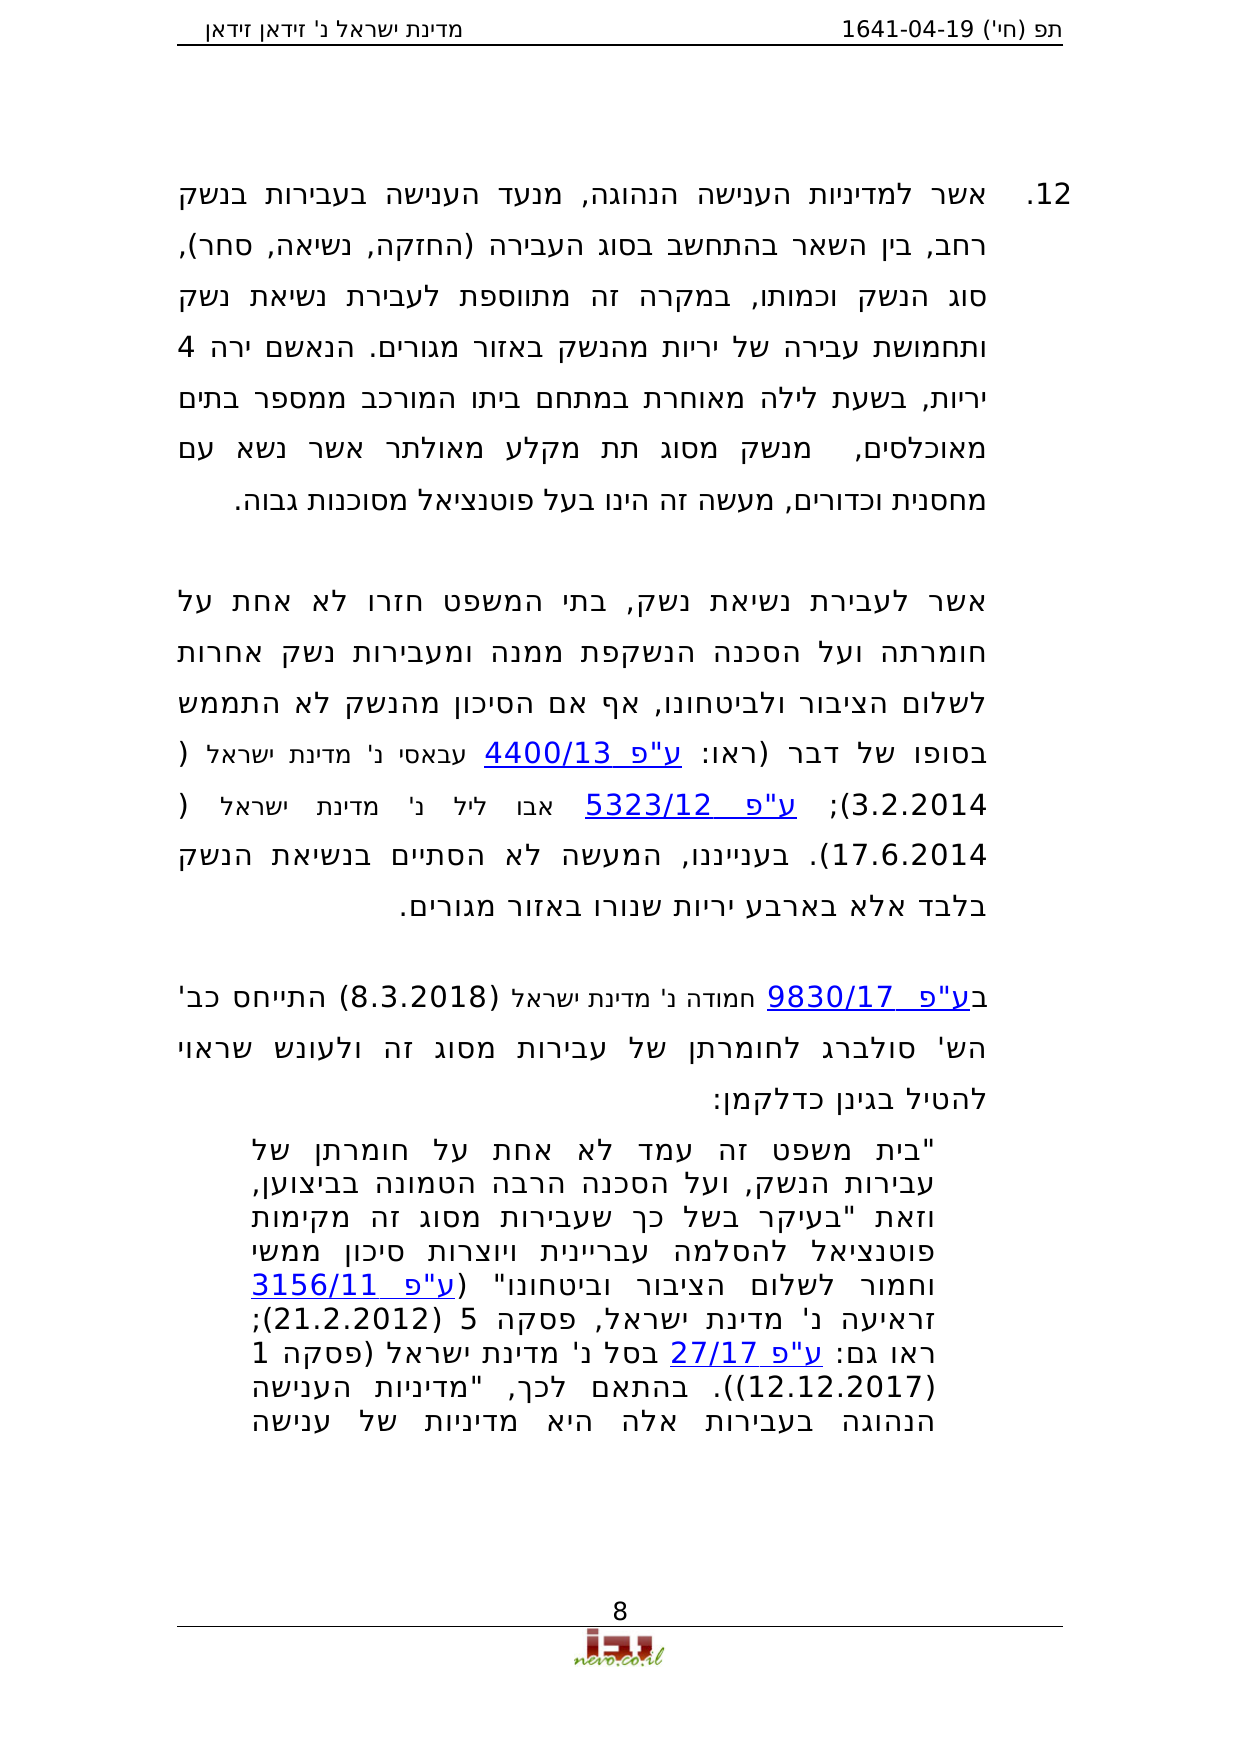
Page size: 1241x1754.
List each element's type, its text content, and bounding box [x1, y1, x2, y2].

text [251, 1133, 936, 1438]
list אשר לעבירת נשיאת נשק, בתי המשפט חזרו לא אחת על חומרתה ועל הסכנה הנשקפת ממנה ומעבירות נשק אחרות לשלום הציבור ולביטחונו, אף אם הסיכון מהנשק לא התממש בסופו של דבר (ראו: ע"פ 4400/13 עבאסי נ' מדינת ישראל (3.2.2014); ע"פ 5323/12 אבו ליל נ' מדינת ישראל (17.6.2014). בענייננו, המעשה לא הסתיים בנשיאת הנשק בלבד אלא בארבע יריות שנורו באזור מגורים. [177, 584, 988, 924]
picture [574, 1628, 666, 1667]
text בע"פ 9830/17 חמודה נ' מדינת ישראל (8.3.2018) התייחס כב' הש' סולברג לחומרתן של עבירות מסוג זה ולעונש שראוי להטיל בגינן כדלקמן: [177, 980, 988, 1116]
list אשר למדיניות הענישה הנהוגה, מנעד הענישה בעבירות בנשק רחב, בין השאר בהתחשב בסוג העבירה (החזקה, נשיאה, סחר), סוג הנשק וכמותו, במקרה זה מתווספת לעבירת נשיאת נשק ותחמושת עבירה של יריות מהנשק באזור מגורים. הנאשם ירה 4 יריות, בשעת לילה מאוחרת במתחם ביתו המורכב ממספר בתים מאוכלסים, מנשק מסוג תת מקלע מאולתר אשר נשא עם מחסנית וכדורים, מעשה זה הינו בעל פוטנציאל מסוכנות גבוה. [177, 177, 1026, 517]
